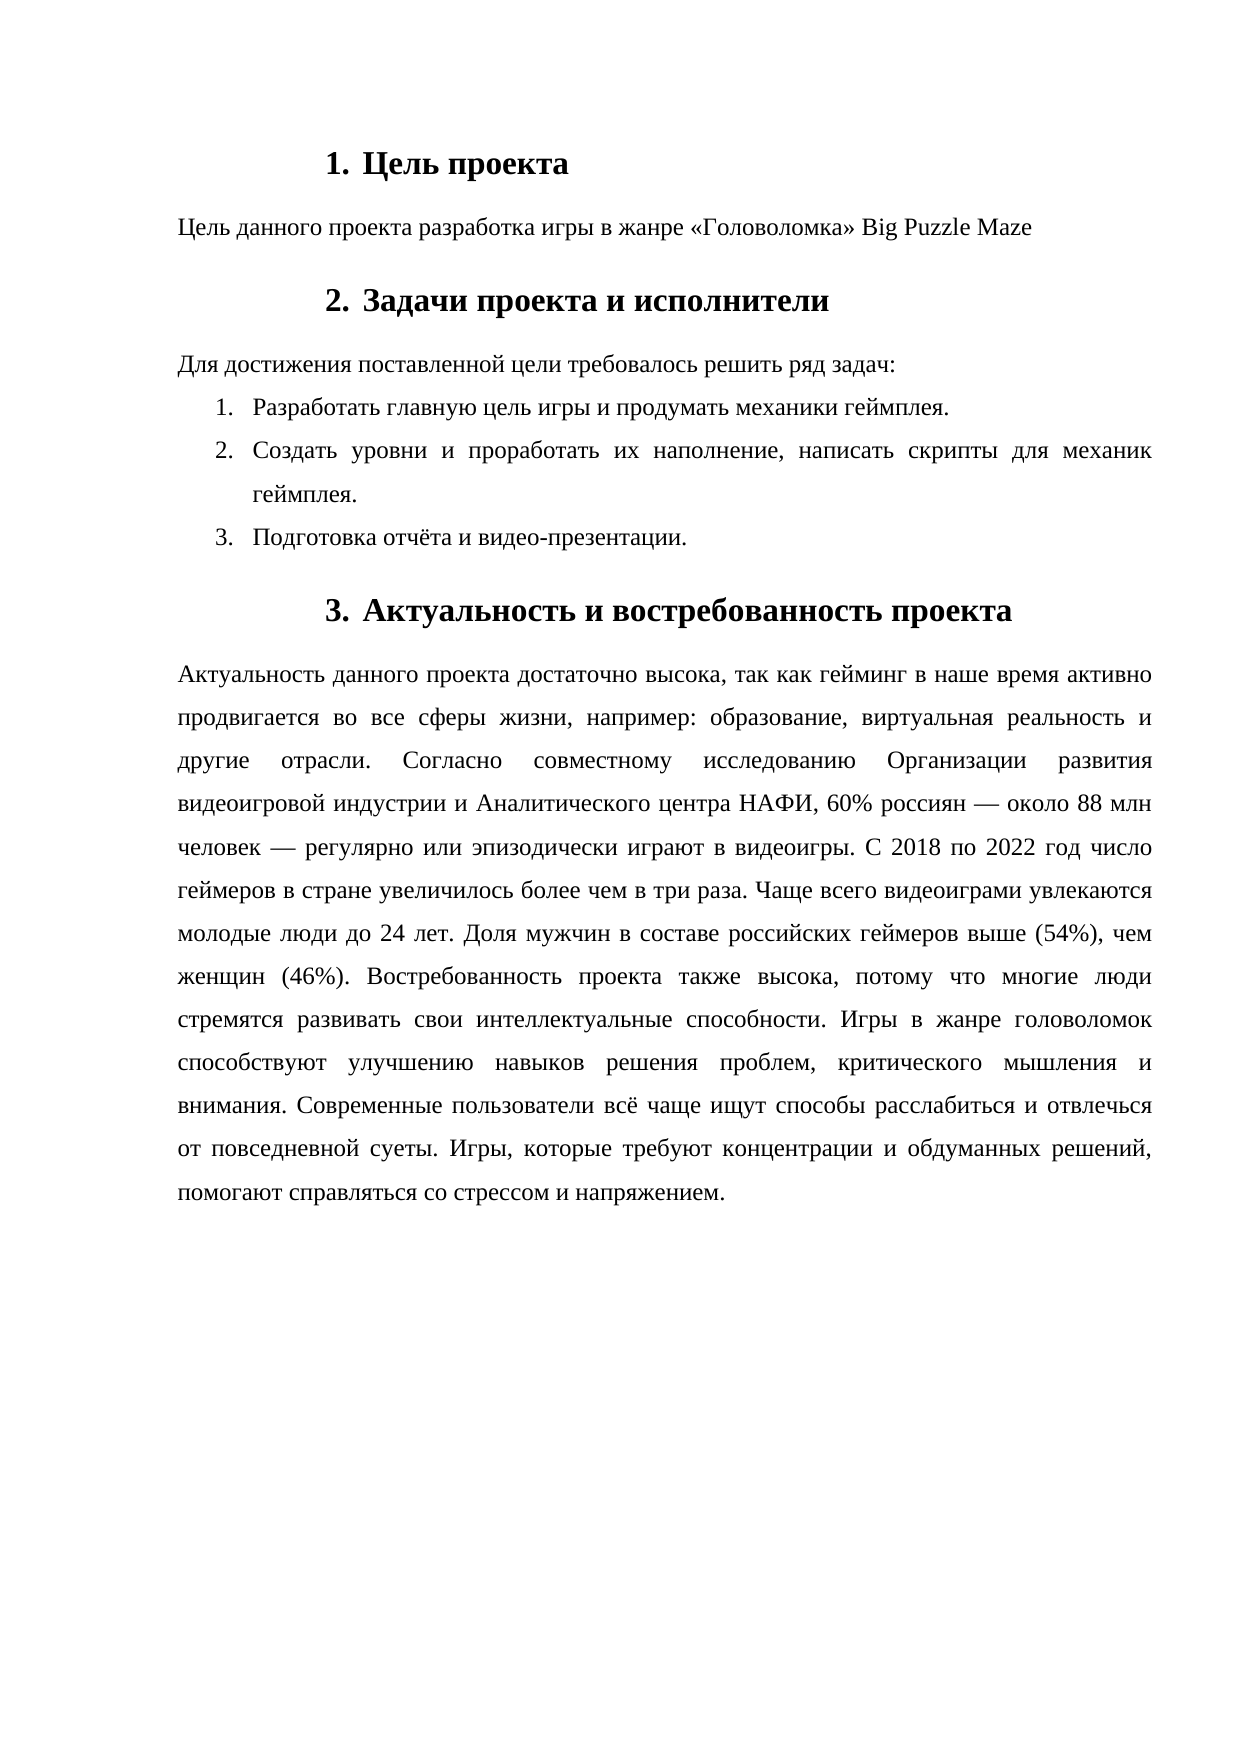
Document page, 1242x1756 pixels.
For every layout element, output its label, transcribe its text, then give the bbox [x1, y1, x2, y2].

text Актуальность данного проекта достаточно высока, так как гейминг в наше время активно продвигается во все сферы жизни, например: образование, виртуальная реальность и другие отрасли. Согласно совместному исследованию Организации развития видеоигровой индустрии и Аналитического центра НАФИ, 60% россиян — около 88 млн человек — регулярно или эпизодически играют в видеоигры. С 2018 по 2022 год число геймеров в стране увеличилось более чем в три раза. Чаще всего видеоиграми увлекаются молодые люди до 24 лет. Доля мужчин в составе российских геймеров выше (54%), чем женщин (46%). Востребованность проекта также высока, потому что многие люди стремятся развивать свои интеллектуальные способности. Игры в жанре головоломок способствуют улучшению навыков решения проблем, критического мышления и внимания. Современные пользователи всё чаще ищут способы расслабиться и отвлечься от повседневной суеты. Игры, которые требуют концентрации и обдуманных решений, помогают справляться со стрессом и напряжением. [177, 659, 1153, 1205]
list Подготовка отчёта и видео-презентации. [215, 522, 1153, 551]
subtitle Цель проекта [325, 143, 1153, 181]
text Цель данного проекта разработка игры в жанре «Головоломка» Big Puzzle Maze [177, 212, 1153, 241]
list Создать уровни и проработать их наполнение, написать скрипты для механик геймплея. [215, 436, 1153, 507]
subtitle Задачи проекта и исполнители [325, 280, 1153, 319]
list Разработать главную цель игры и продумать механики геймплея. [215, 392, 1153, 421]
text Для достижения поставленной цели требовалось решить ряд задач: [177, 349, 1153, 378]
subtitle Актуальность и востребованность проекта [325, 590, 1153, 628]
